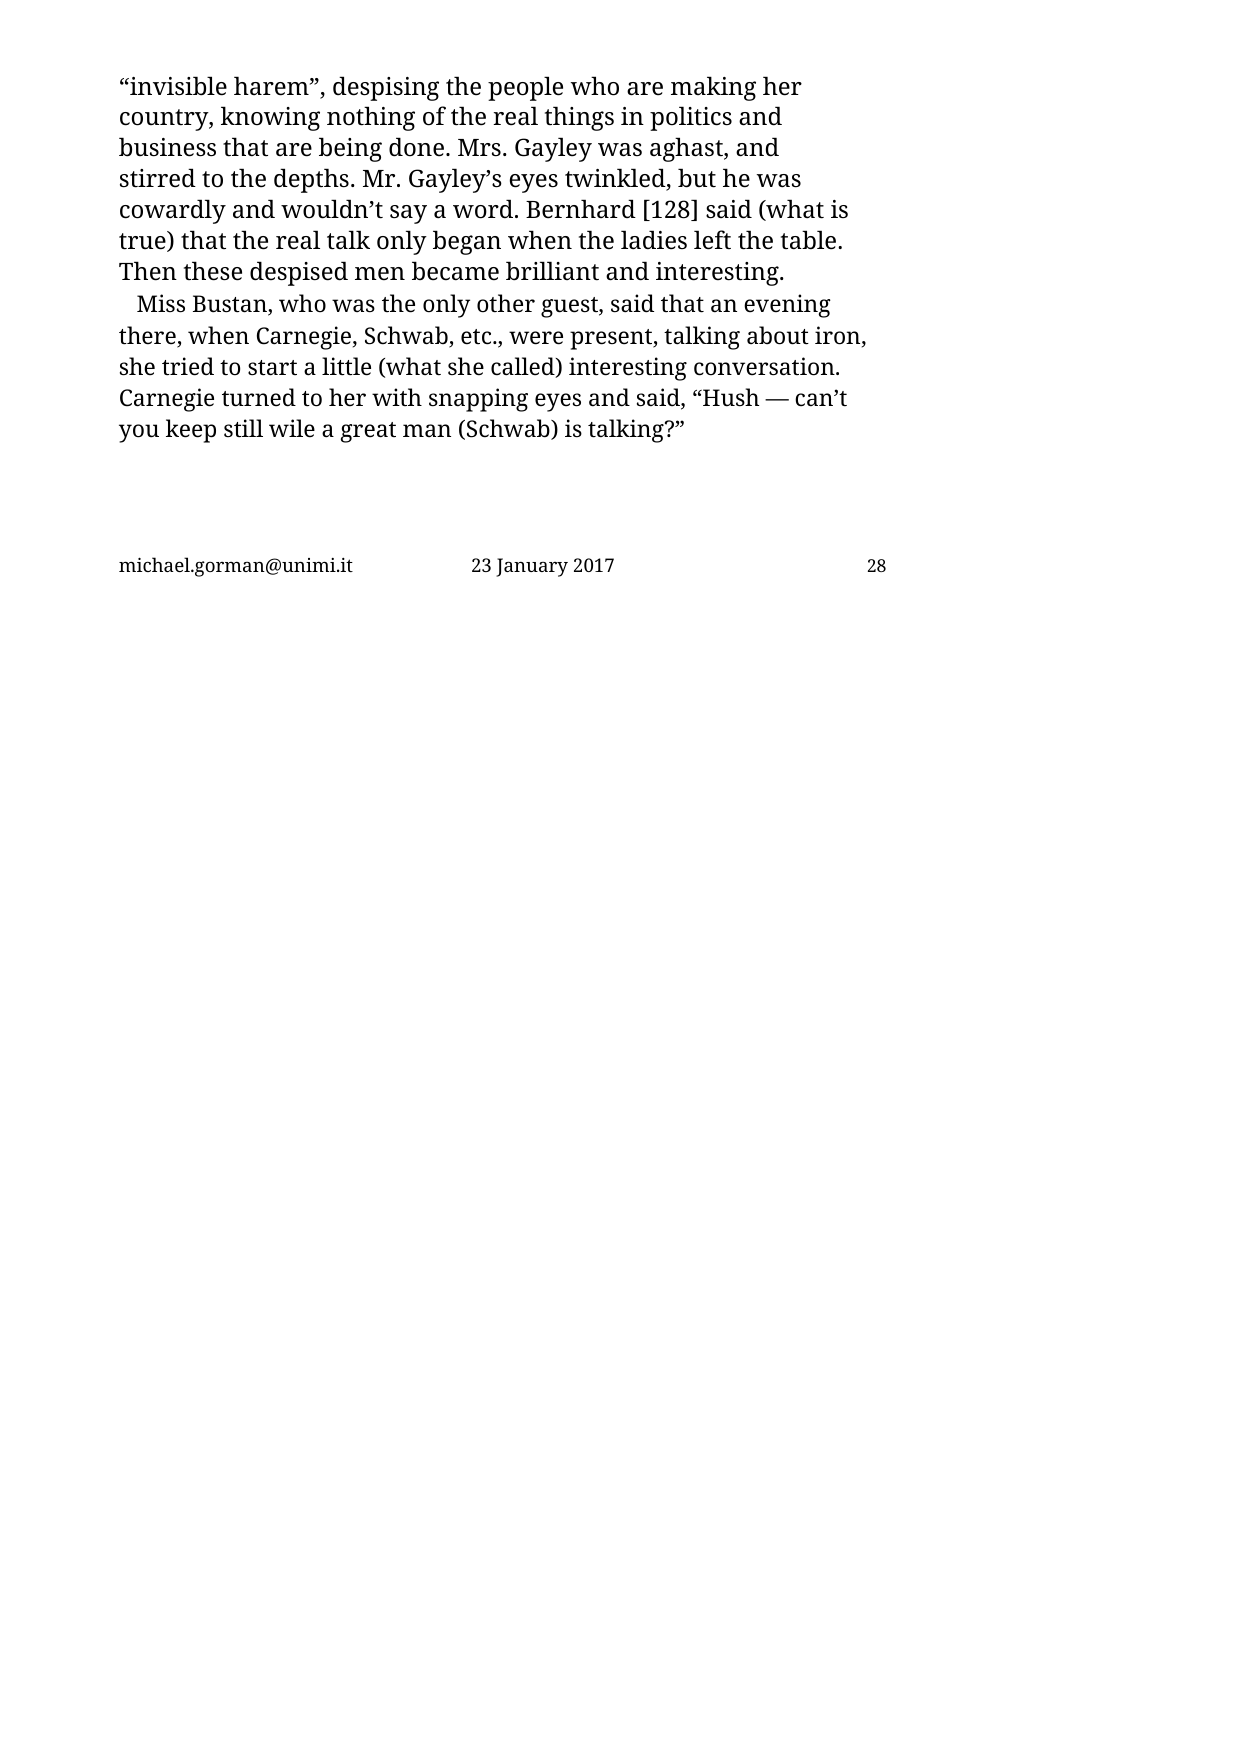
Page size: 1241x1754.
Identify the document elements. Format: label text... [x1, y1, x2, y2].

text michael.gorman@unimi.it 23 January 2017 28 [119, 552, 1090, 578]
text Miss Bustan, who was the only other guest, said that an evening there, when Carnegie, Schwab, etc., were present, talking about iron, she tried to start a little (what she called) interesting conversation. Carnegie turned to her with snapping eyes and said, “Hush — can’t you keep still wile a great man (Schwab) is talking?” [119, 288, 873, 445]
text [119, 70, 858, 288]
